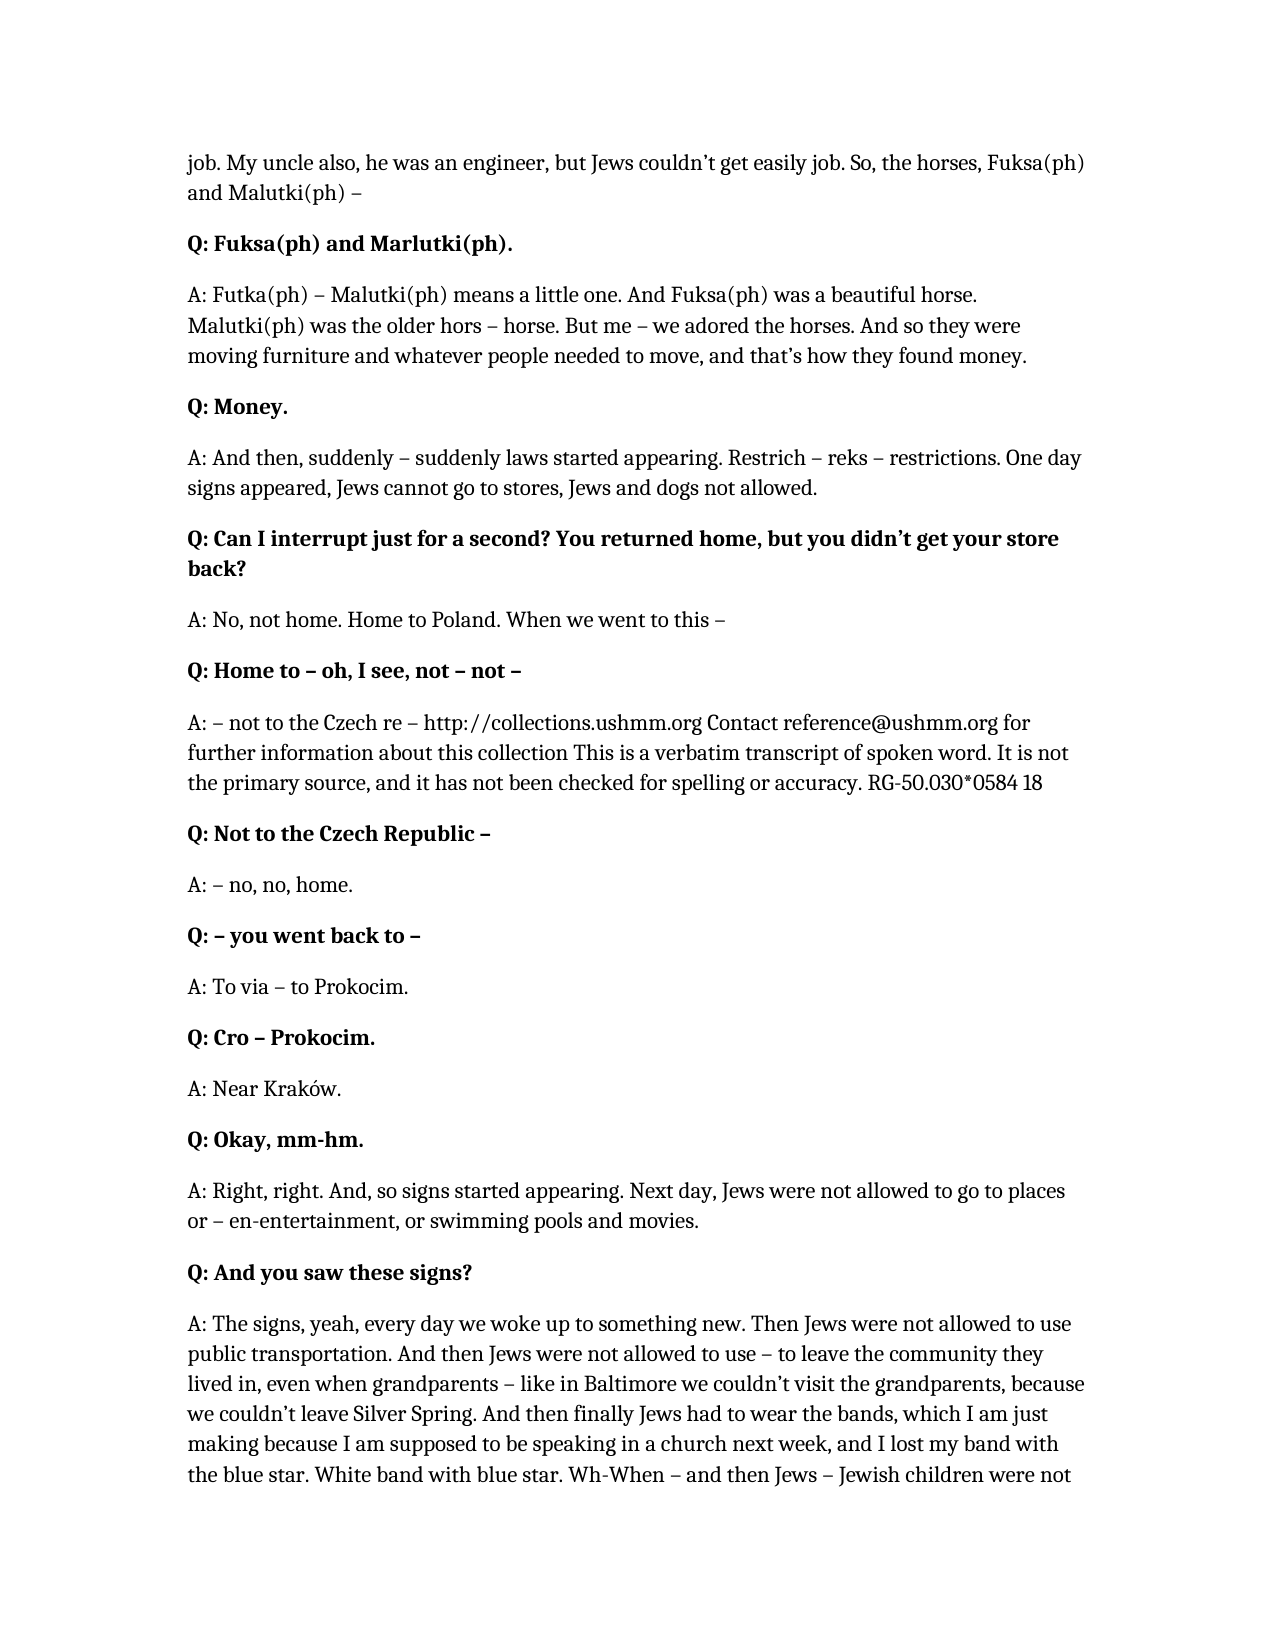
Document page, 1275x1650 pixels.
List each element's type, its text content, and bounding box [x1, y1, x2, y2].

text A: Right, right. And, so signs started appearing. Next day, Jews were not allowed to go to places or – en-entertainment, or swimming pools and movies. [187, 1178, 1087, 1235]
text Q: Money. [187, 394, 1087, 420]
text A: And then, suddenly – suddenly laws started appearing. Restrich – reks – restrictions. One day signs appeared, Jews cannot go to stores, Jews and dogs not allowed. [187, 445, 1087, 501]
text A: – not to the Czech re – http://collections.ushmm.org Contact reference@ushmm.org for further information about this collection This is a verbatim transcript of spoken word. It is not the primary source, and it has not been checked for spelling or accuracy. RG-50.030*0584 18 [187, 709, 1087, 796]
text Q: And you saw these signs? [187, 1259, 1087, 1286]
text A: No, not home. Home to Poland. When we went to this – [187, 607, 1087, 634]
text A: – no, no, home. [187, 872, 1087, 898]
text Q: Not to the Czech Republic – [187, 821, 1087, 847]
text Q: – you went back to – [187, 923, 1087, 949]
text Q: Okay, mm-hm. [187, 1127, 1087, 1153]
text Q: Fuksa(ph) and Marlutki(ph). [187, 231, 1087, 258]
text Q: Cro – Prokocim. [187, 1025, 1087, 1051]
text A: Futka(ph) – Malutki(ph) means a little one. And Fuksa(ph) was a beautiful horse. Malutki(ph) was the older hors – horse. But me – we adored the horses. And so they were moving furniture and whatever people needed to move, and that’s how they found money. [187, 282, 1087, 369]
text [187, 1310, 1087, 1488]
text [187, 150, 1087, 207]
text A: To via – to Prokocim. [187, 974, 1087, 1000]
text Q: Can I interrupt just for a second? You returned home, but you didn’t get your store back? [187, 526, 1087, 583]
text Q: Home to – oh, I see, not – not – [187, 658, 1087, 685]
text A: Near Kraków. [187, 1076, 1087, 1102]
